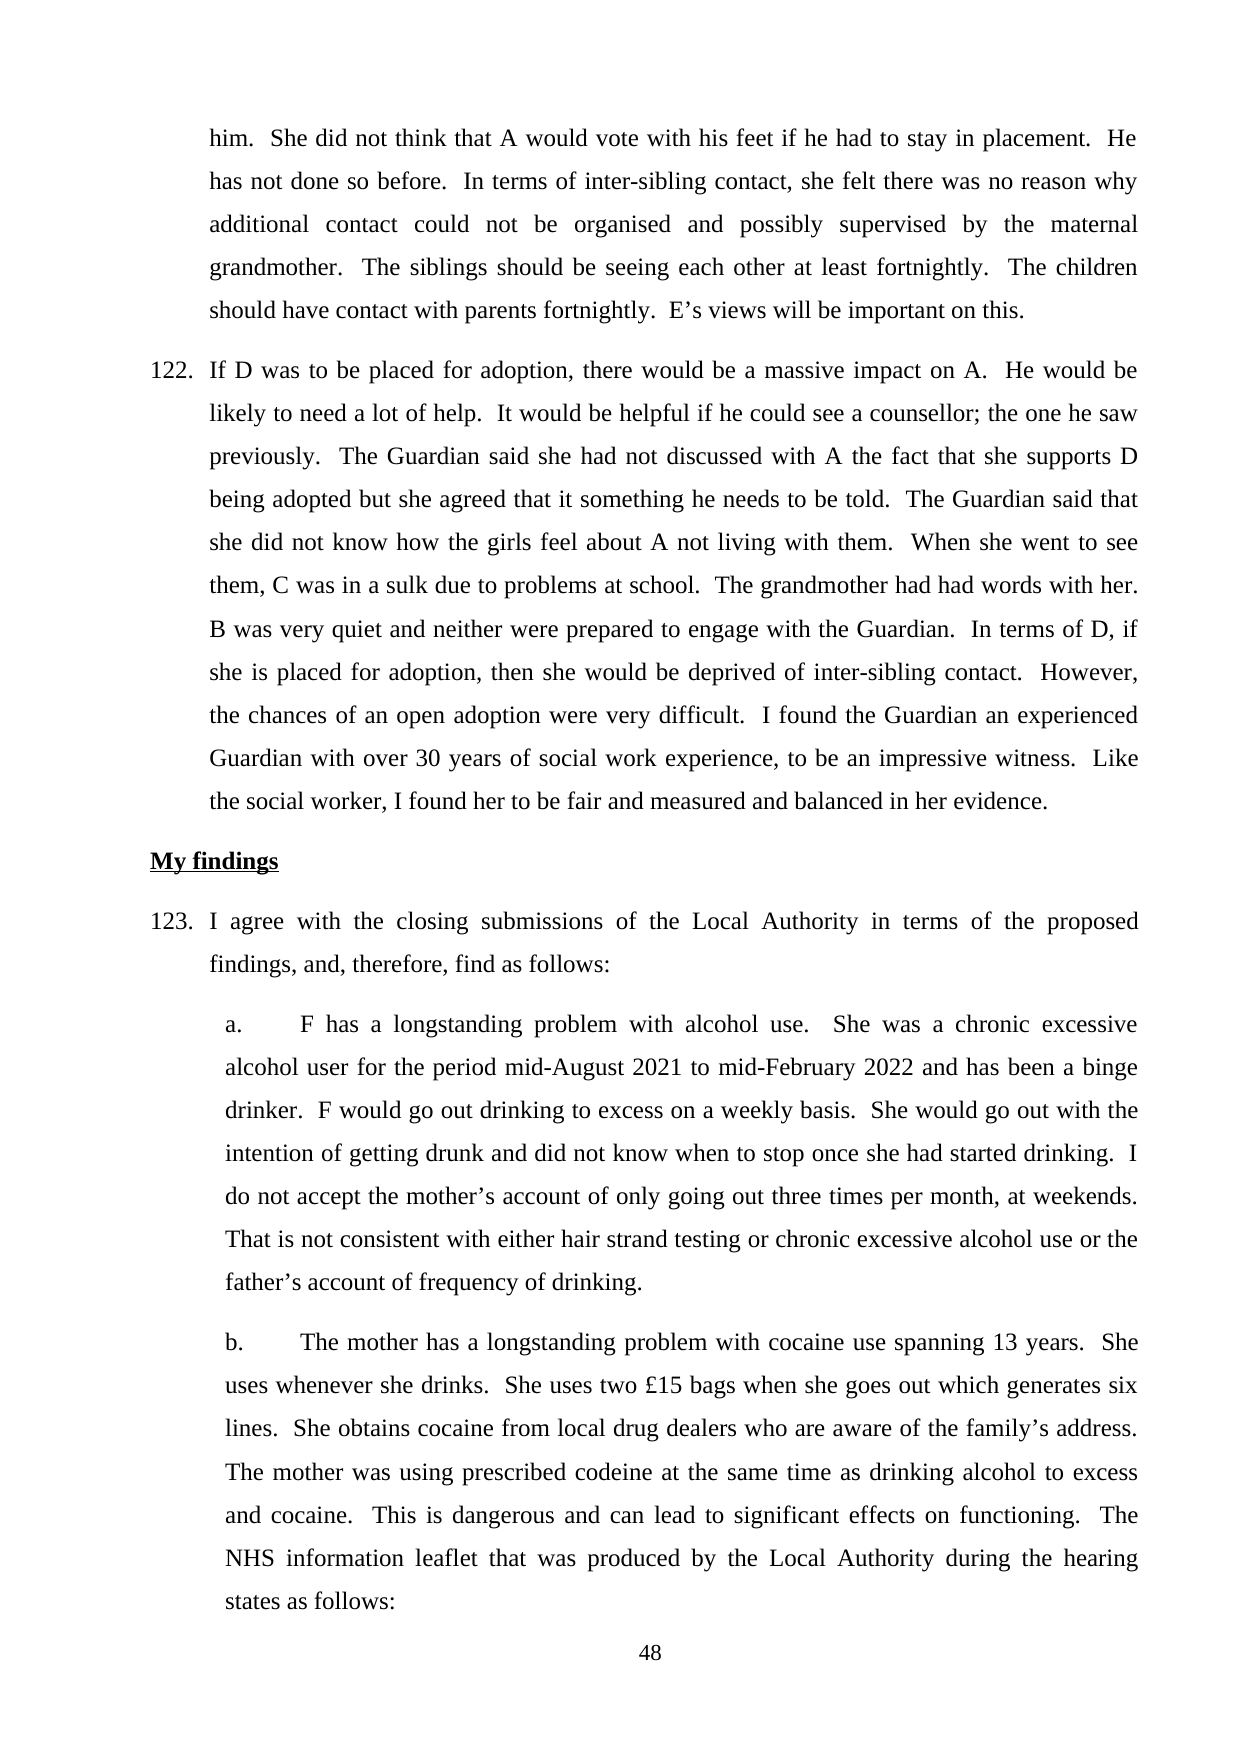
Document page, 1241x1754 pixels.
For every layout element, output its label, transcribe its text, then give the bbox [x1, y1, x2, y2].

text My findings [150, 846, 1139, 875]
list I agree with the closing submissions of the Local Authority in terms of the proposed findings, and, therefore, find as follows: [150, 906, 1139, 978]
list The mother has a longstanding problem with cocaine use spanning 13 years. She uses whenever she drinks. She uses two £15 bags when she goes out which generates six lines. She obtains cocaine from local drug dealers who are aware of the family’s address. The mother was using prescribed codeine at the same time as drinking alcohol to excess and cocaine. This is dangerous and can lead to significant effects on functioning. The NHS information leaflet that was produced by the Local Authority during the hearing states as follows: [225, 1327, 1139, 1615]
list If D was to be placed for adoption, there would be a massive impact on A. He would be likely to need a lot of help. It would be helpful if he could see a counsellor; the one he saw previously. The Guardian said she had not discussed with A the fact that she supports D being adopted but she agreed that it something he needs to be told. The Guardian said that she did not know how the girls feel about A not living with them. When she went to see them, C was in a sulk due to problems at school. The grandmother had had words with her. B was very quiet and neither were prepared to engage with the Guardian. In terms of D, if she is placed for adoption, then she would be deprived of inter-sibling contact. However, the chances of an open adoption were very difficult. I found the Guardian an experienced Guardian with over 30 years of social work experience, to be an impressive witness. Like the social worker, I found her to be fair and measured and balanced in her evidence. [150, 355, 1139, 815]
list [150, 123, 1139, 324]
list F has a longstanding problem with alcohol use. She was a chronic excessive alcohol user for the period mid-August 2021 to mid-February 2022 and has been a binge drinker. F would go out drinking to excess on a weekly basis. She would go out with the intention of getting drunk and did not know when to stop once she had started drinking. I do not accept the mother’s account of only going out three times per month, at weekends. That is not consistent with either hair strand testing or chronic excessive alcohol use or the father’s account of frequency of drinking. [225, 1009, 1139, 1296]
